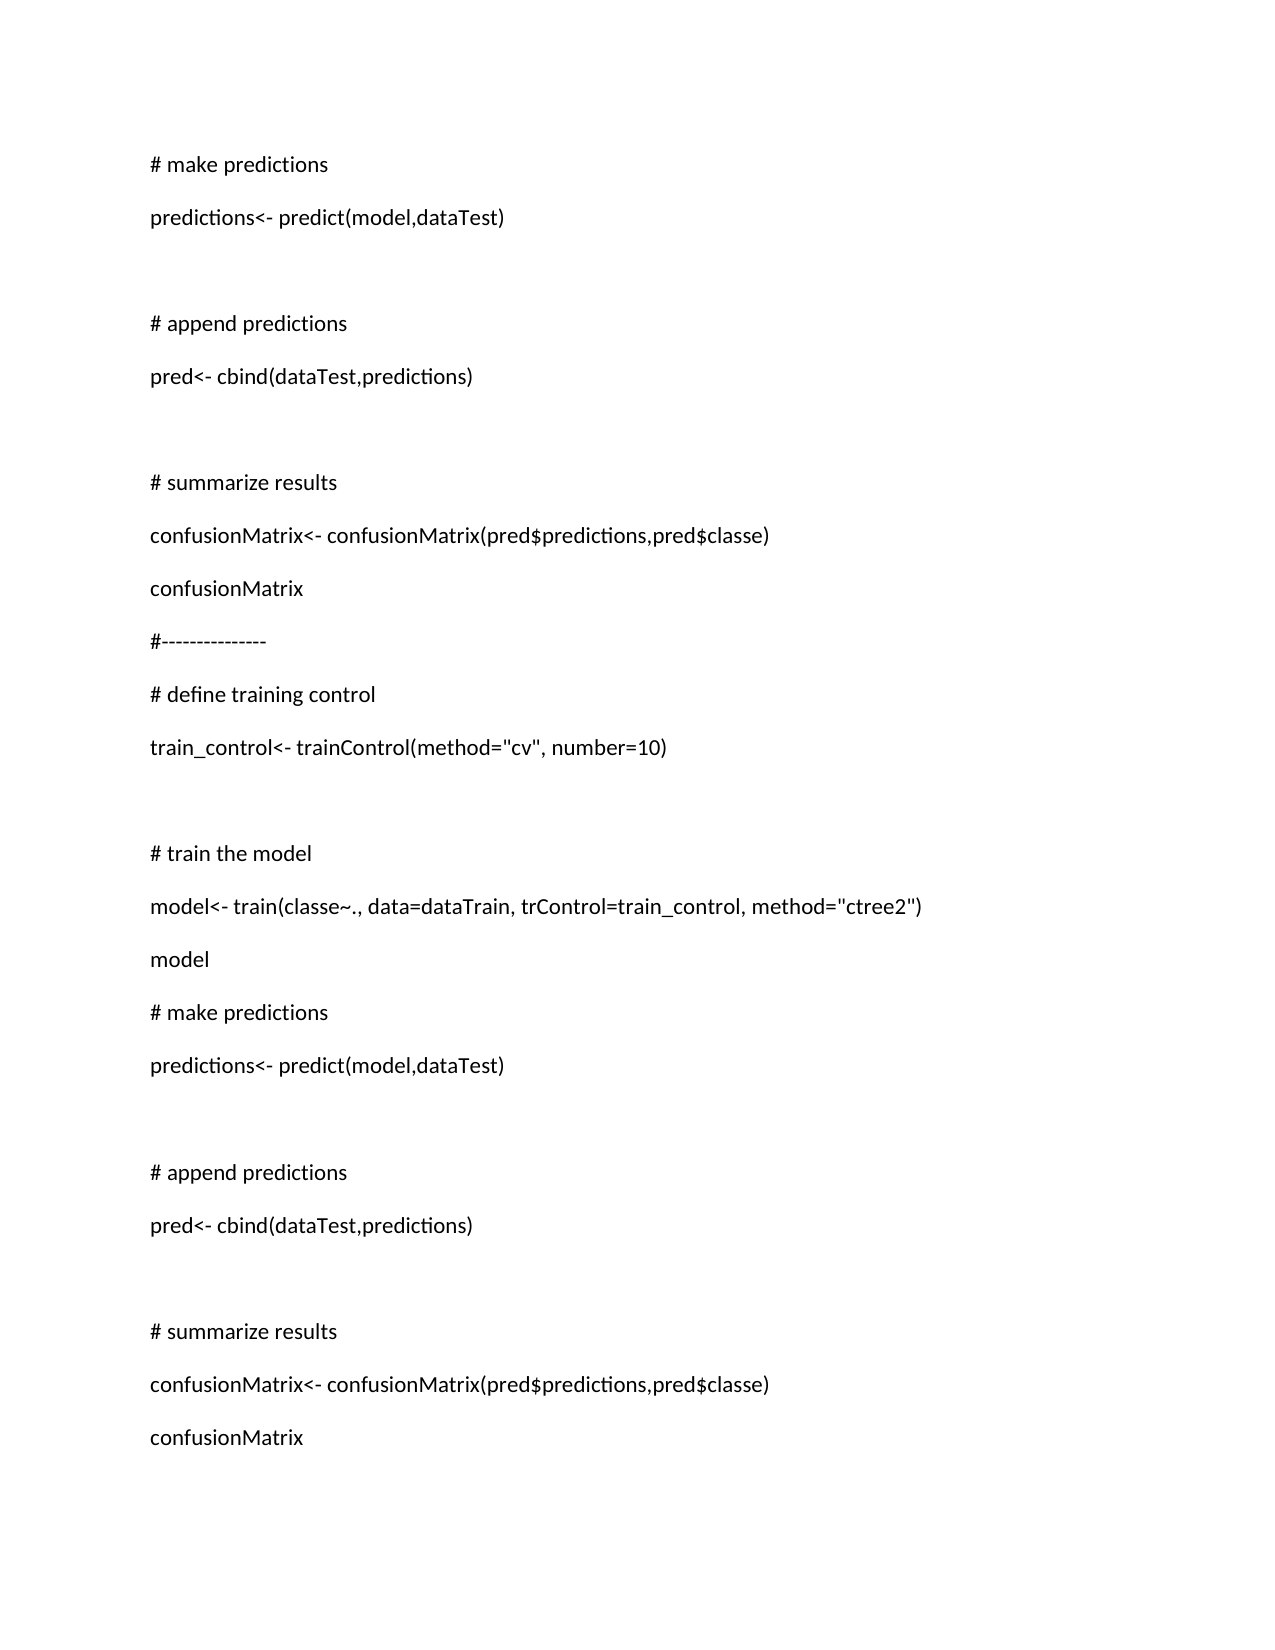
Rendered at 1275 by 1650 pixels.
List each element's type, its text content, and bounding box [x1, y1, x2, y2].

text train_control<- trainControl(method="cv", number=10) [150, 733, 1096, 761]
text predictions<- predict(model,dataTest) [150, 1052, 1096, 1079]
text # summarize results [150, 468, 1096, 496]
text # make predictions [150, 150, 1096, 178]
text confusionMatrix<- confusionMatrix(pred$predictions,pred$classe) [150, 521, 1096, 549]
text confusionMatrix [150, 1423, 1096, 1451]
text pred<- cbind(dataTest,predictions) [150, 1211, 1096, 1239]
text # append predictions [150, 1158, 1096, 1186]
text # make predictions [150, 998, 1096, 1027]
text model [150, 946, 1096, 973]
text model<- train(classe~., data=dataTrain, trControl=train_control, method="ctree2") [150, 892, 1096, 921]
text predictions<- predict(model,dataTest) [150, 203, 1096, 231]
text # train the model [150, 839, 1096, 867]
text pred<- cbind(dataTest,predictions) [150, 362, 1096, 390]
text #--------------- [150, 627, 1096, 655]
text confusionMatrix [150, 574, 1096, 602]
text # define training control [150, 680, 1096, 708]
text # summarize results [150, 1317, 1096, 1345]
text # append predictions [150, 309, 1096, 337]
text confusionMatrix<- confusionMatrix(pred$predictions,pred$classe) [150, 1370, 1096, 1398]
